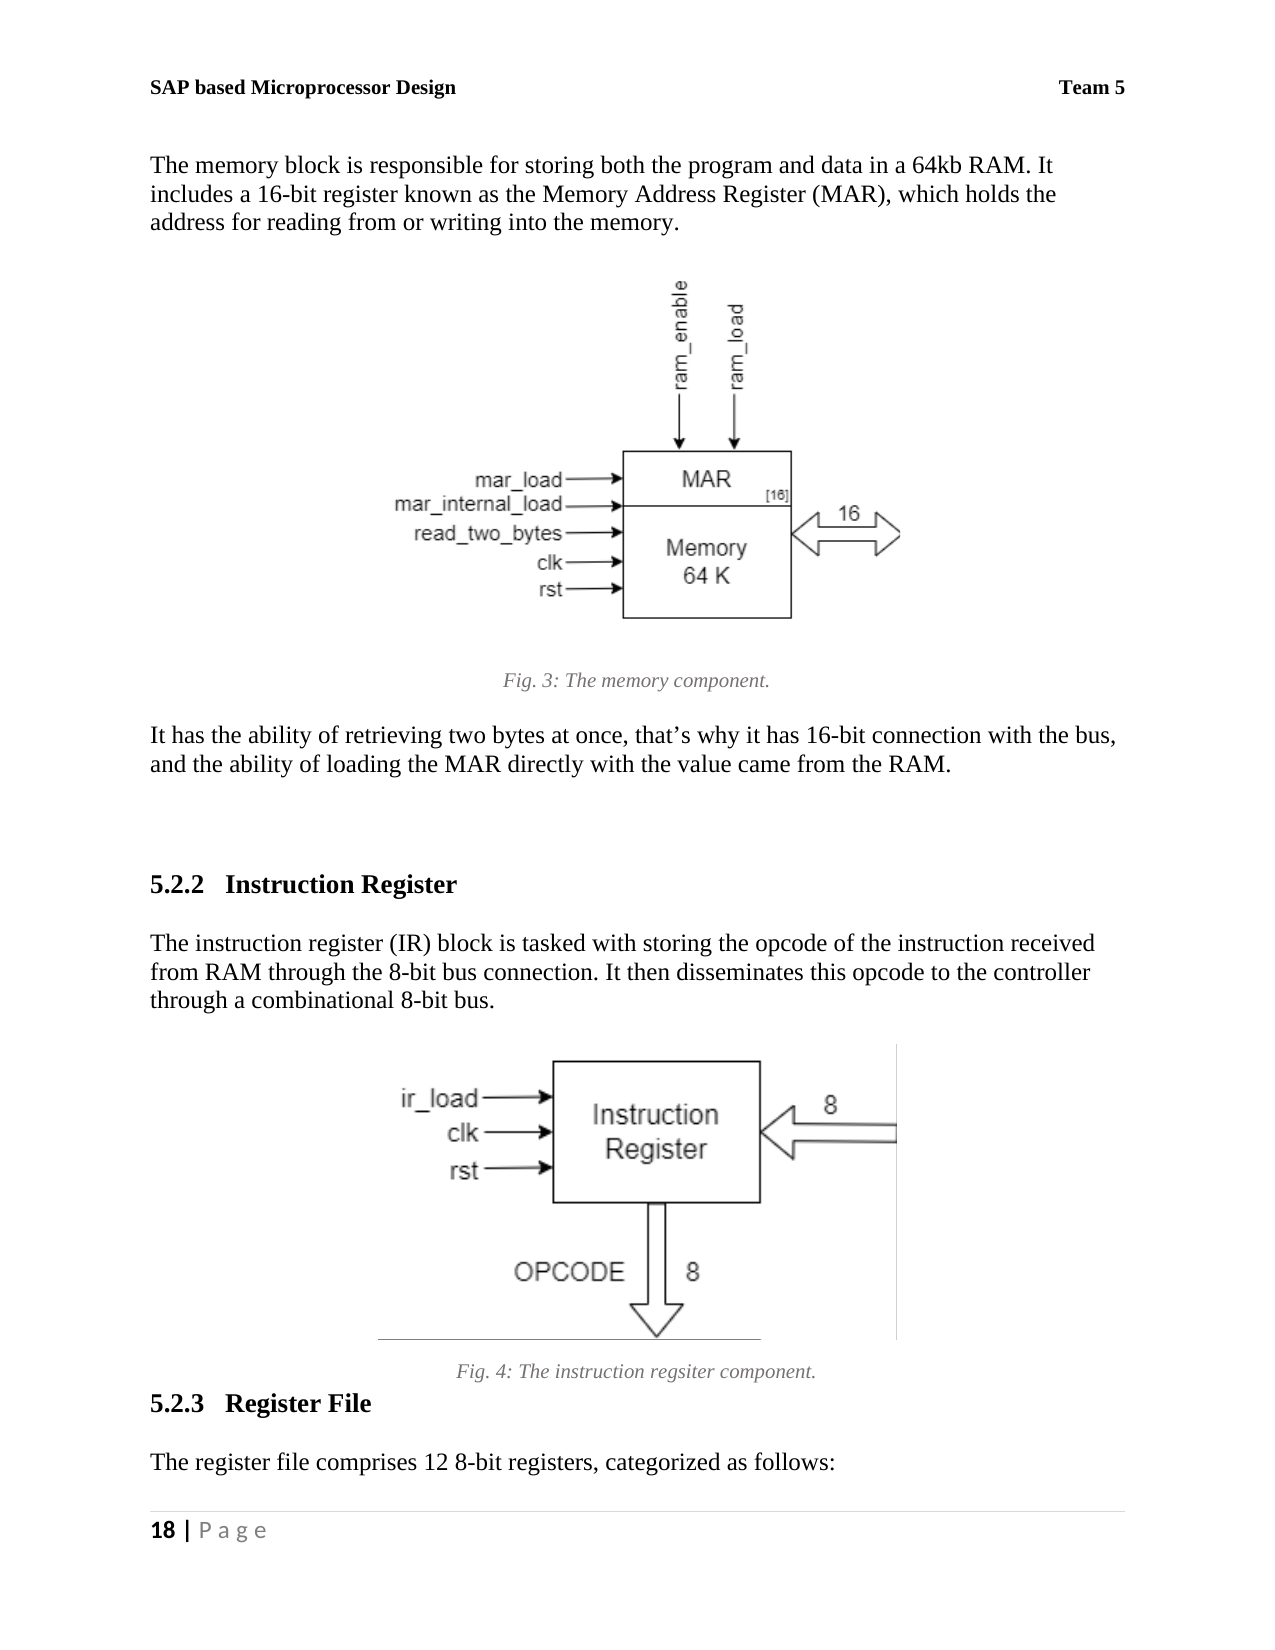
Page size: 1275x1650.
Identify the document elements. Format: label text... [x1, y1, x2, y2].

text Fig. 3: The memory component. [150, 667, 1125, 692]
subtitle Instruction Register [150, 868, 1125, 899]
text The memory block is responsible for storing both the program and data in a 64kb RAM. It includes a 16-bit register known as the Memory Address Register (MAR), which holds the address for reading from or writing into the memory. [150, 150, 1125, 236]
text The register file comprises 12 8-bit registers, categorized as follows: [150, 1447, 1125, 1476]
picture [378, 1044, 897, 1340]
text The instruction register (IR) block is tasked with storing the opcode of the instruction received from RAM through the 8-bit bus connection. It then disseminates this opcode to the controller through a combinational 8-bit bus. [150, 928, 1125, 1014]
text Fig. 4: The instruction regsiter component. [150, 1359, 1125, 1383]
subtitle Register File [150, 1388, 1125, 1419]
text It has the ability of retrieving two bytes at once, that’s why it has 16-bit connection with the bus, and the ability of loading the MAR directly with the value came from the RAM. [150, 720, 1125, 778]
picture [375, 280, 901, 640]
